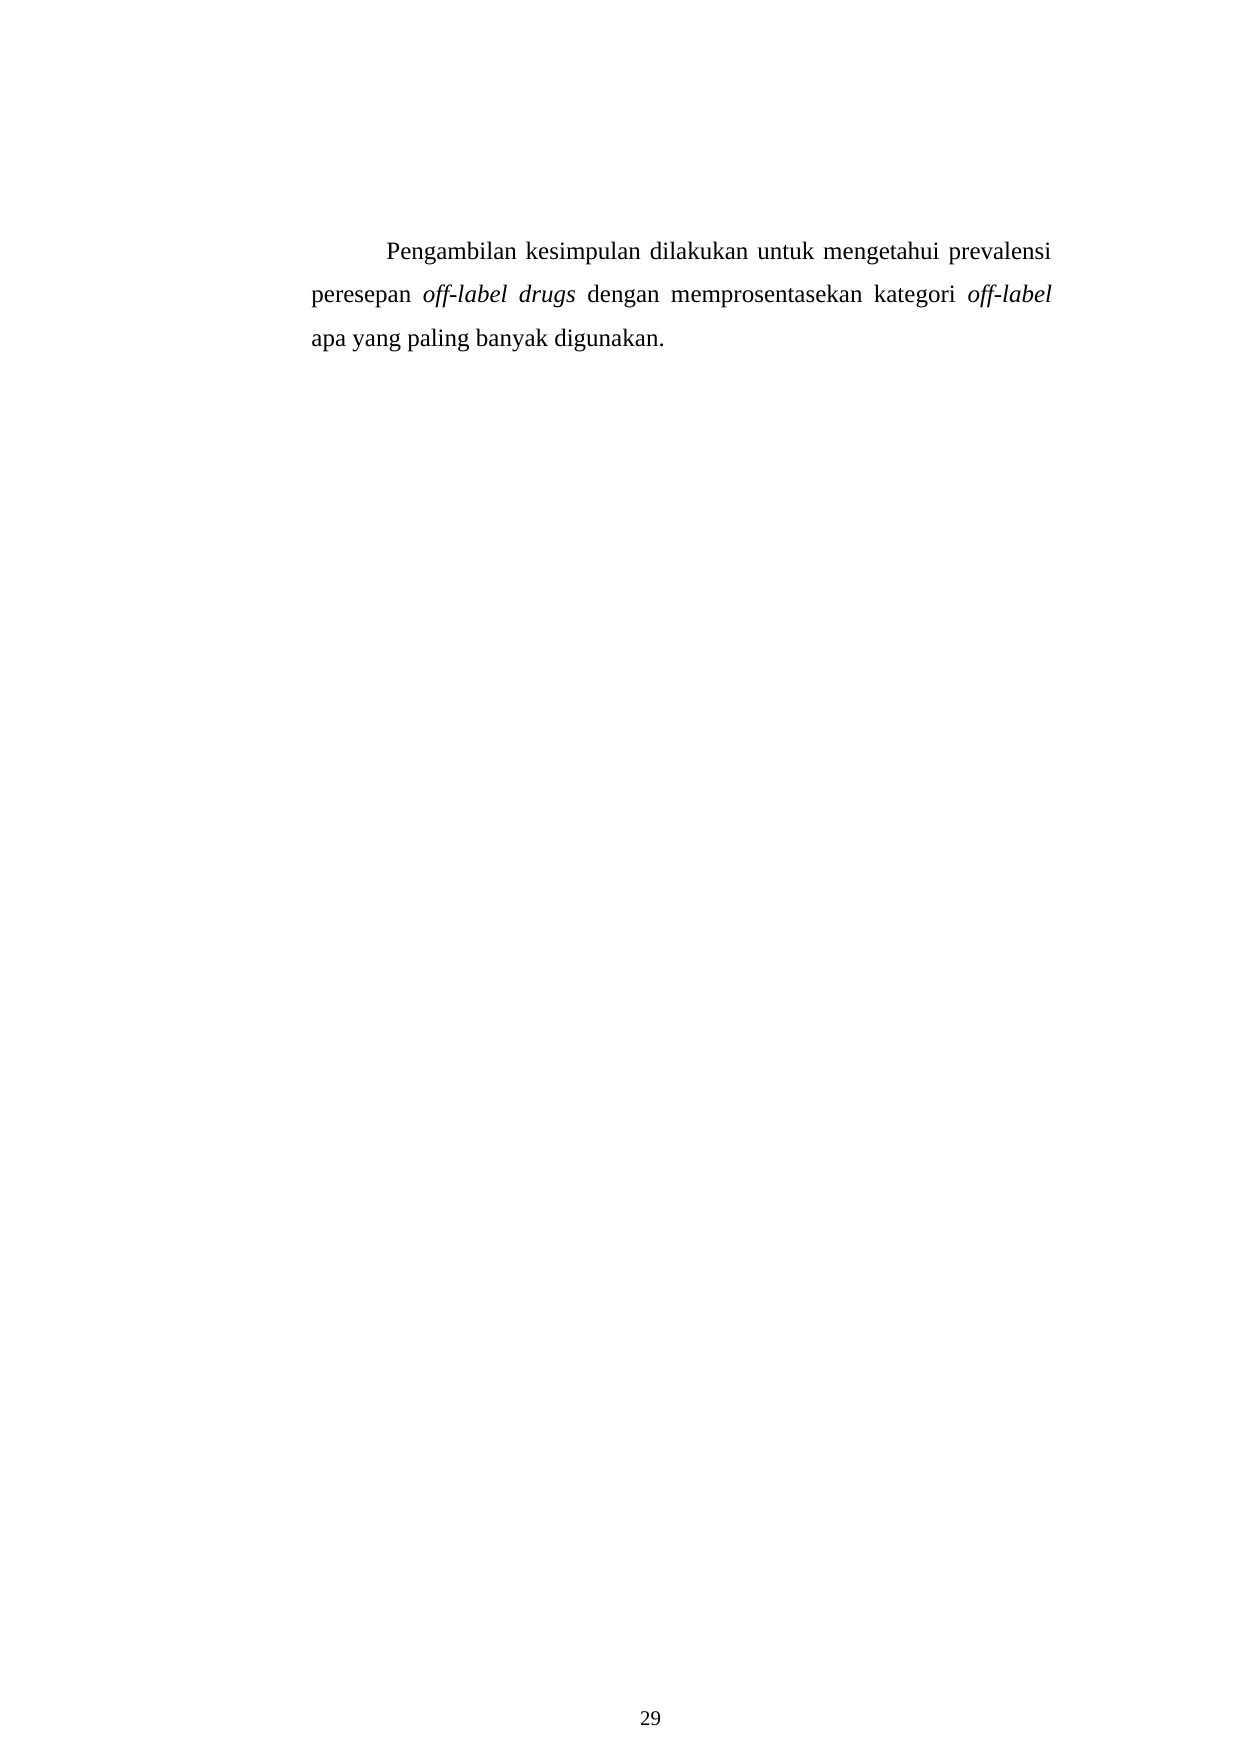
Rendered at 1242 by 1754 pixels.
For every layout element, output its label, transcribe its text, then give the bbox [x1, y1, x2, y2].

text Pengambilan kesimpulan dilakukan untuk mengetahui prevalensi peresepan off-label drugs dengan memprosentasekan kategori off-label apa yang paling banyak digunakan. [311, 236, 1052, 351]
